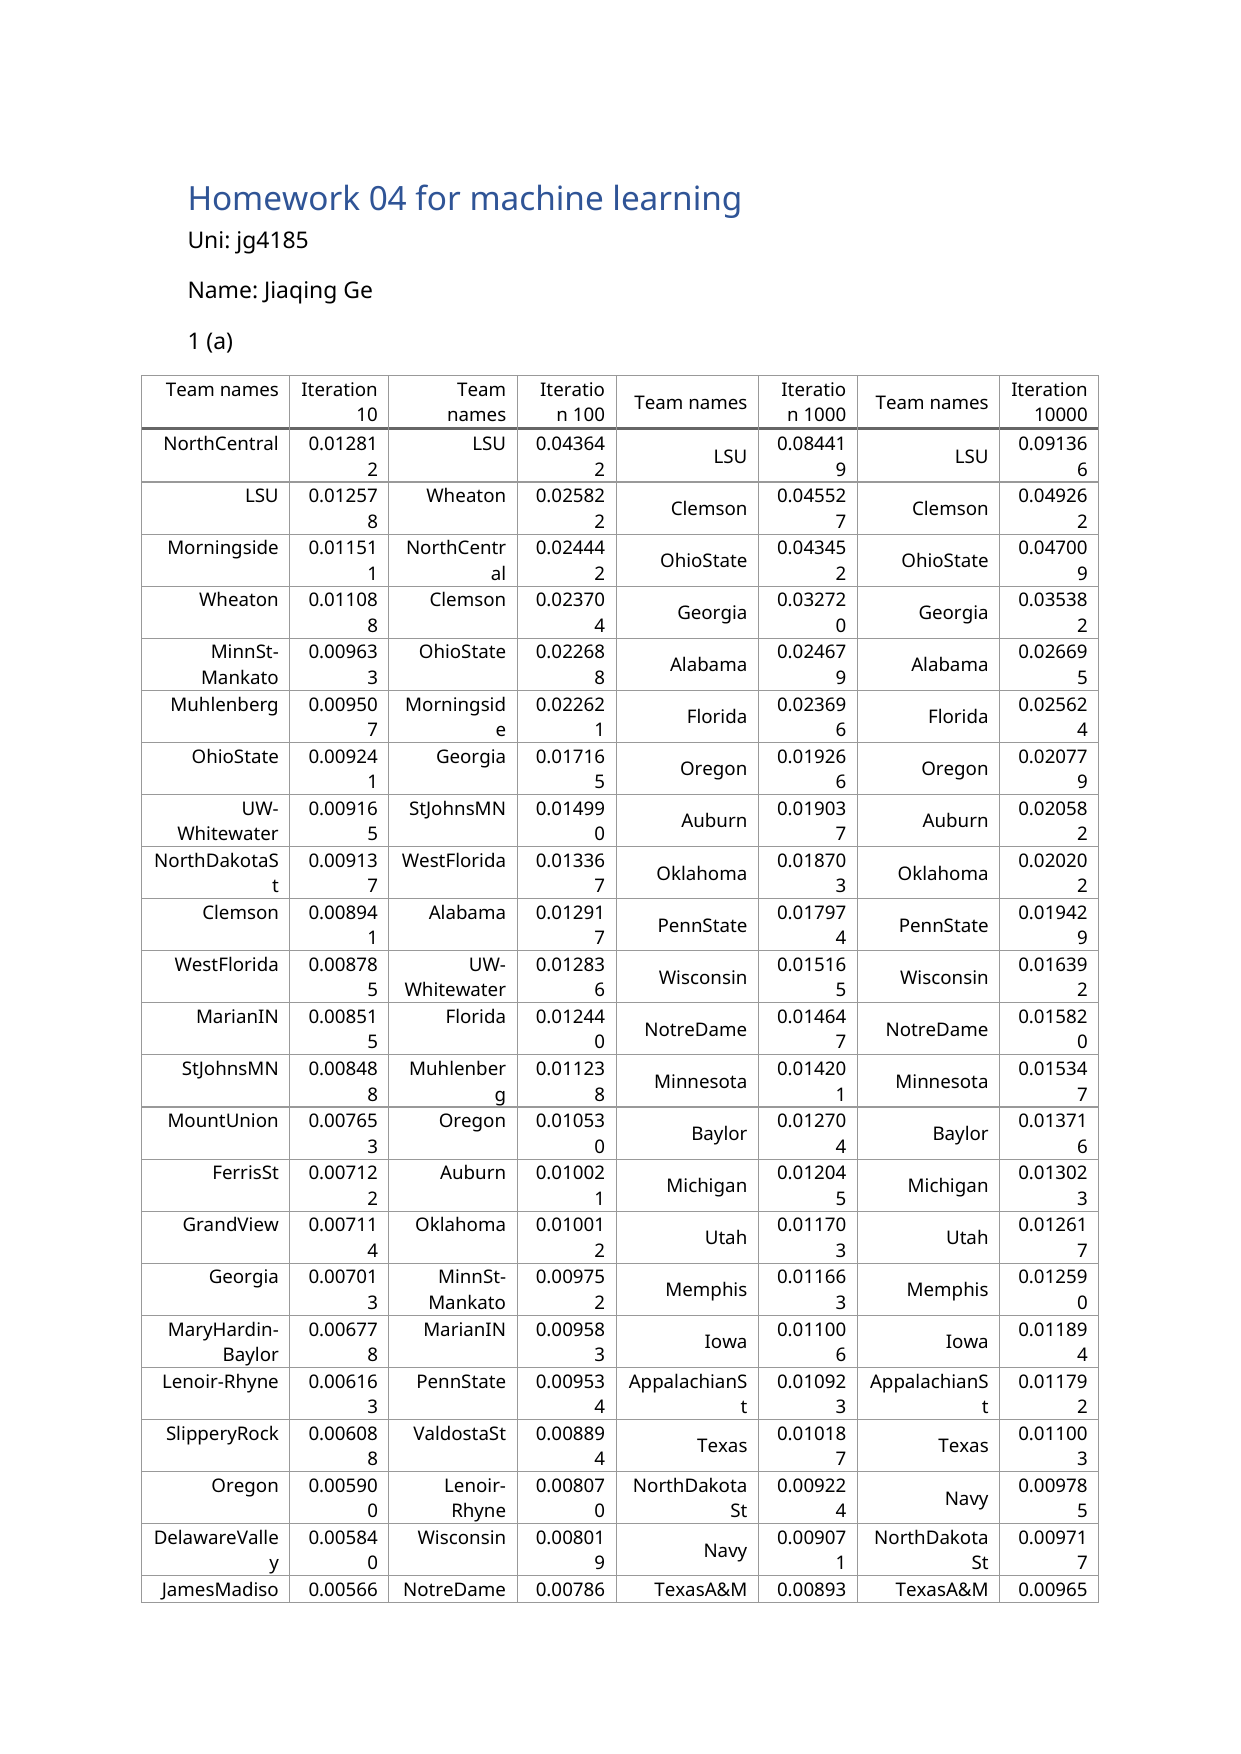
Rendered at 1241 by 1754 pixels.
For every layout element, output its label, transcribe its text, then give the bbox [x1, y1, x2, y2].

table_cell OhioState [858, 535, 999, 586]
table_cell 0.015820 [1000, 1003, 1098, 1054]
table_cell 0.008070 [518, 1472, 616, 1523]
table_cell Navy [858, 1472, 999, 1523]
table_cell 0.008515 [290, 1003, 388, 1054]
table_cell 0.005666 [290, 1576, 388, 1602]
table_header Team names [142, 376, 289, 427]
table_cell 0.010530 [518, 1108, 616, 1158]
table_cell AppalachianSt [858, 1368, 999, 1419]
table_cell AppalachianSt [617, 1368, 758, 1419]
table_cell JamesMadison [142, 1576, 289, 1602]
table_header Iteration 100 [518, 376, 616, 427]
table_cell 0.011088 [290, 587, 388, 638]
table_cell Morningside [142, 535, 289, 586]
table_cell Lenoir-Rhyne [142, 1368, 289, 1419]
table_cell 0.013716 [1000, 1108, 1098, 1158]
table_cell MarianIN [389, 1316, 517, 1367]
table_cell 0.025624 [1000, 691, 1098, 742]
table_cell Texas [617, 1420, 758, 1471]
table_cell 0.006163 [290, 1368, 388, 1419]
table_cell NorthCentral [142, 430, 289, 481]
table_cell Wisconsin [389, 1524, 517, 1575]
table_cell MarianIN [142, 1003, 289, 1054]
text Uni: jg4185 [187, 224, 1053, 255]
table_cell 0.009224 [759, 1472, 857, 1523]
table_cell Lenoir-Rhyne [389, 1472, 517, 1523]
table_cell 0.012704 [759, 1108, 857, 1158]
table_header Team names [858, 376, 999, 427]
table_cell 0.011663 [759, 1264, 857, 1315]
table_header Iteration 1000 [759, 376, 857, 427]
table_cell NorthDakotaSt [858, 1524, 999, 1575]
table_cell Muhlenberg [389, 1055, 517, 1106]
table_cell Minnesota [858, 1055, 999, 1106]
table_cell Florida [617, 691, 758, 742]
table_cell DelawareValley [142, 1524, 289, 1575]
table_cell 0.008933 [759, 1576, 857, 1602]
table_cell Clemson [389, 587, 517, 638]
table_cell Oklahoma [858, 847, 999, 898]
table_cell 0.023696 [759, 691, 857, 742]
table_cell Clemson [617, 483, 758, 533]
table_cell TexasA&M [617, 1576, 758, 1602]
table_cell 0.010187 [759, 1420, 857, 1471]
table_cell 0.025822 [518, 483, 616, 533]
table_cell 0.009752 [518, 1264, 616, 1315]
table_cell Baylor [858, 1108, 999, 1158]
table_cell PennState [858, 899, 999, 950]
table_cell Florida [858, 691, 999, 742]
table_cell 0.008488 [290, 1055, 388, 1106]
table_cell 0.007122 [290, 1160, 388, 1211]
table_cell NorthDakotaSt [617, 1472, 758, 1523]
table_cell Florida [389, 1003, 517, 1054]
table_cell MountUnion [142, 1108, 289, 1158]
table_cell Oklahoma [389, 1212, 517, 1263]
table_cell 0.013367 [518, 847, 616, 898]
subtitle Homework 04 for machine learning [187, 175, 1053, 220]
table_cell 0.022621 [518, 691, 616, 742]
table_cell NotreDame [858, 1003, 999, 1054]
table_cell Wheaton [142, 587, 289, 638]
table_cell 0.009137 [290, 847, 388, 898]
table_cell SlipperyRock [142, 1420, 289, 1471]
table_cell Oregon [617, 743, 758, 794]
table_cell 0.012045 [759, 1160, 857, 1211]
table_cell 0.014647 [759, 1003, 857, 1054]
table_cell 0.084419 [759, 430, 857, 481]
table_cell 0.011511 [290, 535, 388, 586]
table_cell PennState [389, 1368, 517, 1419]
table_cell Wheaton [389, 483, 517, 533]
table_cell Muhlenberg [142, 691, 289, 742]
table_cell OhioState [142, 743, 289, 794]
table_cell Iowa [617, 1316, 758, 1367]
table_cell 0.007866 [518, 1576, 616, 1602]
table_cell MinnSt-Mankato [389, 1264, 517, 1315]
table_cell 0.005840 [290, 1524, 388, 1575]
table_cell WestFlorida [142, 951, 289, 1002]
table_cell 0.091366 [1000, 430, 1098, 481]
table_cell Georgia [142, 1264, 289, 1315]
table_cell LSU [142, 483, 289, 533]
table_cell NorthDakotaSt [142, 847, 289, 898]
table_cell Oregon [858, 743, 999, 794]
table_cell TexasA&M [858, 1576, 999, 1602]
table_cell 0.024679 [759, 639, 857, 690]
table_cell 0.009165 [290, 795, 388, 846]
table_cell Clemson [142, 899, 289, 950]
table_cell Utah [617, 1212, 758, 1263]
table_cell 0.012617 [1000, 1212, 1098, 1263]
table_cell 0.045527 [759, 483, 857, 533]
table_cell 0.026695 [1000, 639, 1098, 690]
table_cell NotreDame [617, 1003, 758, 1054]
table_cell 0.011003 [1000, 1420, 1098, 1471]
table_cell 0.047009 [1000, 535, 1098, 586]
table_cell FerrisSt [142, 1160, 289, 1211]
table_cell 0.007653 [290, 1108, 388, 1158]
table_cell 0.022688 [518, 639, 616, 690]
table_cell 0.035382 [1000, 587, 1098, 638]
table_cell 0.009785 [1000, 1472, 1098, 1523]
table_cell StJohnsMN [389, 795, 517, 846]
table_cell 0.009071 [759, 1524, 857, 1575]
text Name: Jiaqing Ge [187, 274, 1053, 306]
table_cell 0.014990 [518, 795, 616, 846]
table_cell Auburn [617, 795, 758, 846]
table_cell GrandView [142, 1212, 289, 1263]
table_cell LSU [617, 430, 758, 481]
table_cell 0.009658 [1000, 1576, 1098, 1602]
table_cell 0.009583 [518, 1316, 616, 1367]
table_cell 0.009241 [290, 743, 388, 794]
table_cell 0.010012 [518, 1212, 616, 1263]
table_cell 0.023704 [518, 587, 616, 638]
table_cell Morningside [389, 691, 517, 742]
table_cell 0.011703 [759, 1212, 857, 1263]
table_cell 0.012812 [290, 430, 388, 481]
table_cell 0.015165 [759, 951, 857, 1002]
table_cell Michigan [858, 1160, 999, 1211]
table_cell 0.010923 [759, 1368, 857, 1419]
table_cell 0.011792 [1000, 1368, 1098, 1419]
table_cell Oregon [389, 1108, 517, 1158]
table_cell 0.024442 [518, 535, 616, 586]
table_cell 0.009534 [518, 1368, 616, 1419]
table_cell LSU [858, 430, 999, 481]
table_header Team names [389, 376, 517, 427]
table_cell Alabama [389, 899, 517, 950]
table_cell Utah [858, 1212, 999, 1263]
table_cell UW-Whitewater [142, 795, 289, 846]
table_cell 0.008019 [518, 1524, 616, 1575]
table_cell 0.008894 [518, 1420, 616, 1471]
table_cell 0.007013 [290, 1264, 388, 1315]
table_cell Michigan [617, 1160, 758, 1211]
table_cell Memphis [617, 1264, 758, 1315]
table_cell 0.012917 [518, 899, 616, 950]
table_cell 0.007114 [290, 1212, 388, 1263]
table_cell 0.043452 [759, 535, 857, 586]
table_header Team names [617, 376, 758, 427]
table_cell Wisconsin [858, 951, 999, 1002]
table_cell Clemson [858, 483, 999, 533]
text 1 (a) [187, 325, 1053, 356]
table_header Iteration 10000 [1000, 376, 1098, 427]
table_cell Minnesota [617, 1055, 758, 1106]
table_cell 0.020202 [1000, 847, 1098, 898]
table_cell 0.011238 [518, 1055, 616, 1106]
table_cell 0.006778 [290, 1316, 388, 1367]
table_cell Georgia [617, 587, 758, 638]
table_cell 0.009507 [290, 691, 388, 742]
table_cell 0.005900 [290, 1472, 388, 1523]
table_cell Memphis [858, 1264, 999, 1315]
table_cell 0.011006 [759, 1316, 857, 1367]
table_cell 0.032720 [759, 587, 857, 638]
table_cell 0.020582 [1000, 795, 1098, 846]
table_cell 0.008785 [290, 951, 388, 1002]
table_cell MinnSt-Mankato [142, 639, 289, 690]
table_cell 0.010021 [518, 1160, 616, 1211]
table_cell Oklahoma [617, 847, 758, 898]
table_cell 0.017974 [759, 899, 857, 950]
table_cell 0.012440 [518, 1003, 616, 1054]
table_cell 0.006088 [290, 1420, 388, 1471]
table_cell Texas [858, 1420, 999, 1471]
table_cell LSU [389, 430, 517, 481]
table_cell PennState [617, 899, 758, 950]
table_cell WestFlorida [389, 847, 517, 898]
table_cell Wisconsin [617, 951, 758, 1002]
table_cell Navy [617, 1524, 758, 1575]
table_cell 0.017165 [518, 743, 616, 794]
table_cell Auburn [389, 1160, 517, 1211]
table_cell OhioState [389, 639, 517, 690]
table_cell Iowa [858, 1316, 999, 1367]
table_header Iteration 10 [290, 376, 388, 427]
table_cell Auburn [858, 795, 999, 846]
table_cell 0.015347 [1000, 1055, 1098, 1106]
table_cell 0.009633 [290, 639, 388, 690]
table_cell 0.012590 [1000, 1264, 1098, 1315]
table_cell 0.019429 [1000, 899, 1098, 950]
table_cell Georgia [389, 743, 517, 794]
table_cell 0.014201 [759, 1055, 857, 1106]
table_cell 0.011894 [1000, 1316, 1098, 1367]
table_cell StJohnsMN [142, 1055, 289, 1106]
table_cell Alabama [858, 639, 999, 690]
table_cell MaryHardin-Baylor [142, 1316, 289, 1367]
table_cell NotreDame [389, 1576, 517, 1602]
table_cell OhioState [617, 535, 758, 586]
table_cell Alabama [617, 639, 758, 690]
table_cell 0.013023 [1000, 1160, 1098, 1211]
table_cell NorthCentral [389, 535, 517, 586]
table_cell 0.016392 [1000, 951, 1098, 1002]
table_cell Oregon [142, 1472, 289, 1523]
table_cell 0.012578 [290, 483, 388, 533]
table_cell 0.020779 [1000, 743, 1098, 794]
table_cell Baylor [617, 1108, 758, 1158]
table_cell 0.012836 [518, 951, 616, 1002]
table_cell 0.018703 [759, 847, 857, 898]
table_cell 0.019266 [759, 743, 857, 794]
table_cell UW-Whitewater [389, 951, 517, 1002]
table_cell 0.009717 [1000, 1524, 1098, 1575]
table_cell 0.008941 [290, 899, 388, 950]
table_cell Georgia [858, 587, 999, 638]
table_cell 0.019037 [759, 795, 857, 846]
table_cell 0.049262 [1000, 483, 1098, 533]
table_cell ValdostaSt [389, 1420, 517, 1471]
table_cell 0.043642 [518, 430, 616, 481]
